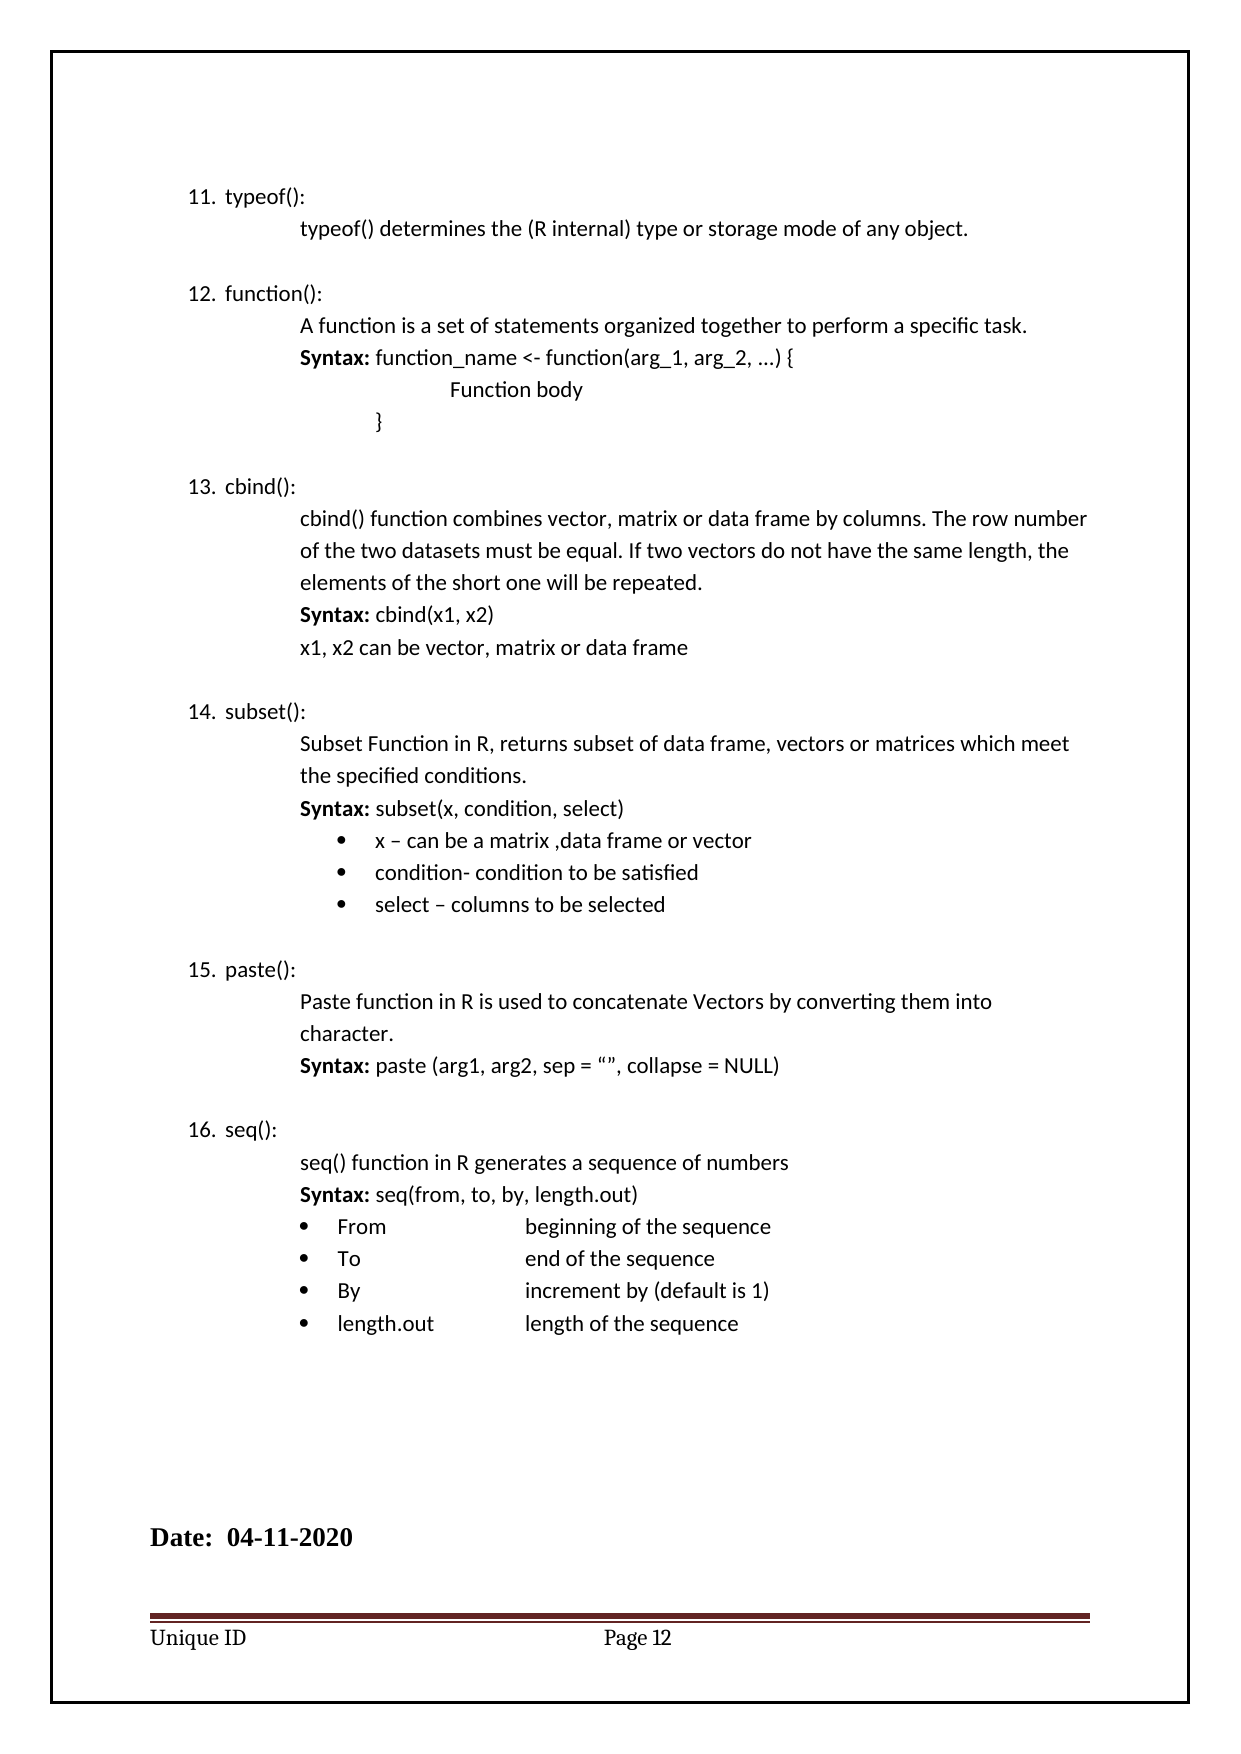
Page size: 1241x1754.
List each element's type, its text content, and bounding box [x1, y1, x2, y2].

list Paste function in R is used to concatenate Vectors by converting them into character. [300, 987, 1090, 1047]
list Syntax: paste (arg1, arg2, sep = “”, collapse = NULL) [225, 1051, 1090, 1079]
list x1, x2 can be vector, matrix or data frame [300, 633, 1090, 661]
list Function body [225, 375, 1090, 403]
list seq() function in R generates a sequence of numbers [225, 1148, 1090, 1176]
list Syntax: function_name <- function(arg_1, arg_2, ...) { [225, 343, 1090, 371]
list Syntax: subset(x, condition, select) [225, 794, 1090, 822]
list Syntax: seq(from, to, by, length.out) [225, 1180, 1090, 1208]
list } [375, 407, 1090, 436]
text Date: 04-11-2020 [150, 1521, 1090, 1552]
list seq(): [187, 1116, 1090, 1144]
list By increment by (default is 1) [300, 1277, 1090, 1304]
list length.out length of the sequence [300, 1309, 1090, 1337]
list From beginning of the sequence [300, 1212, 1090, 1240]
list x – can be a matrix ,data frame or vector [337, 826, 1090, 854]
list cbind() function combines vector, matrix or data frame by columns. The row number of the two datasets must be equal. If two vectors do not have the same length, the elements of the short one will be repeated. [300, 504, 1090, 596]
list Subset Function in R, returns subset of data frame, vectors or matrices which meet the specified conditions. [300, 729, 1090, 789]
list Syntax: cbind(x1, x2) [300, 601, 1090, 629]
list typeof() determines the (R internal) type or storage mode of any object. [300, 214, 1090, 242]
list paste(): [187, 955, 1090, 983]
list function(): [187, 279, 1090, 307]
list A function is a set of statements organized together to perform a specific task. [225, 311, 1090, 339]
list select – columns to be selected [337, 890, 1090, 918]
list cbind(): [187, 472, 1090, 500]
list typeof(): [187, 182, 1090, 210]
list condition- condition to be satisfied [337, 858, 1090, 886]
list To end of the sequence [300, 1244, 1090, 1272]
list subset(): [187, 697, 1090, 725]
